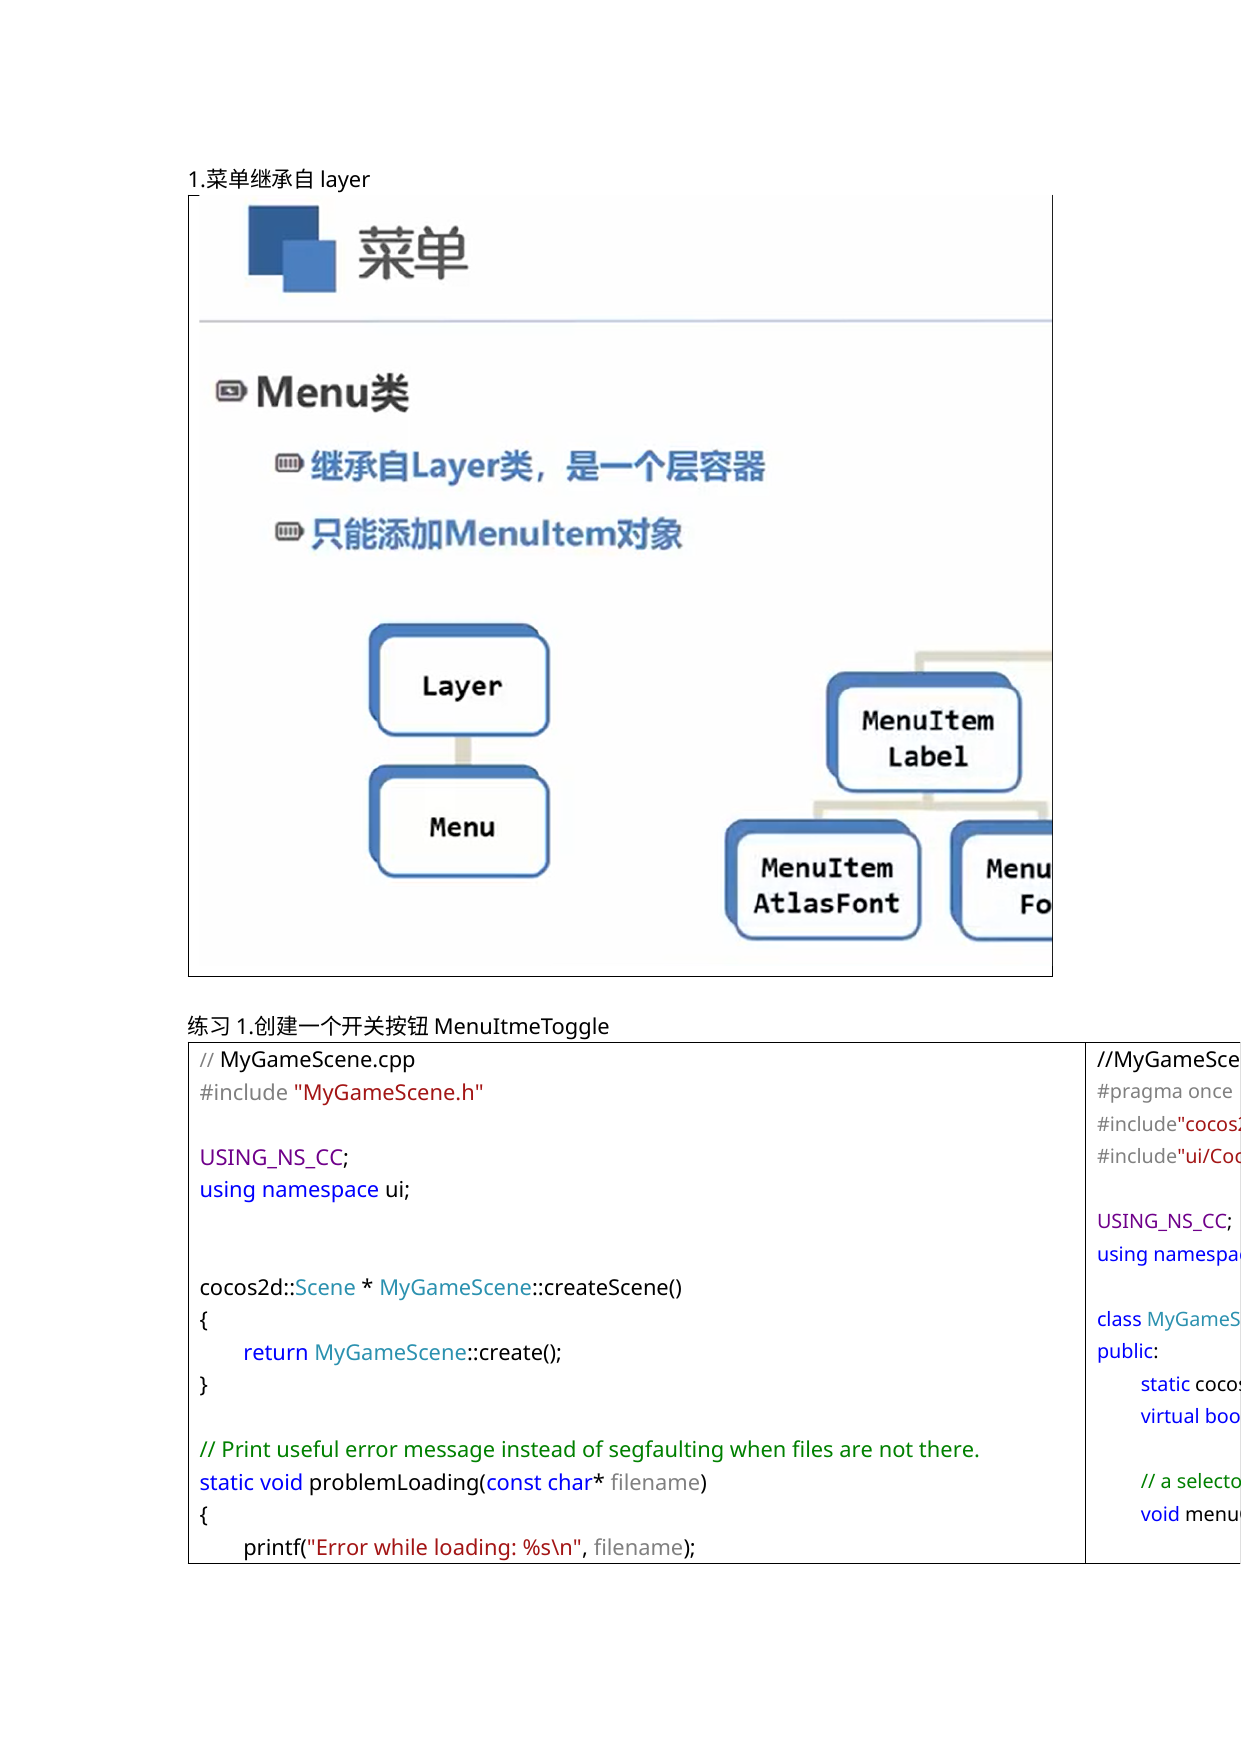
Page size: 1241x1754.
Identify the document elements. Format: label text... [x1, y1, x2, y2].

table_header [1086, 1043, 1240, 1563]
table_header [189, 196, 1052, 976]
picture [199, 195, 1053, 966]
text 1.菜单继承自layer [187, 162, 1053, 194]
text 练习1.创建一个开关按钮MenuItmeToggle [187, 1009, 1053, 1042]
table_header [189, 1043, 1085, 1563]
